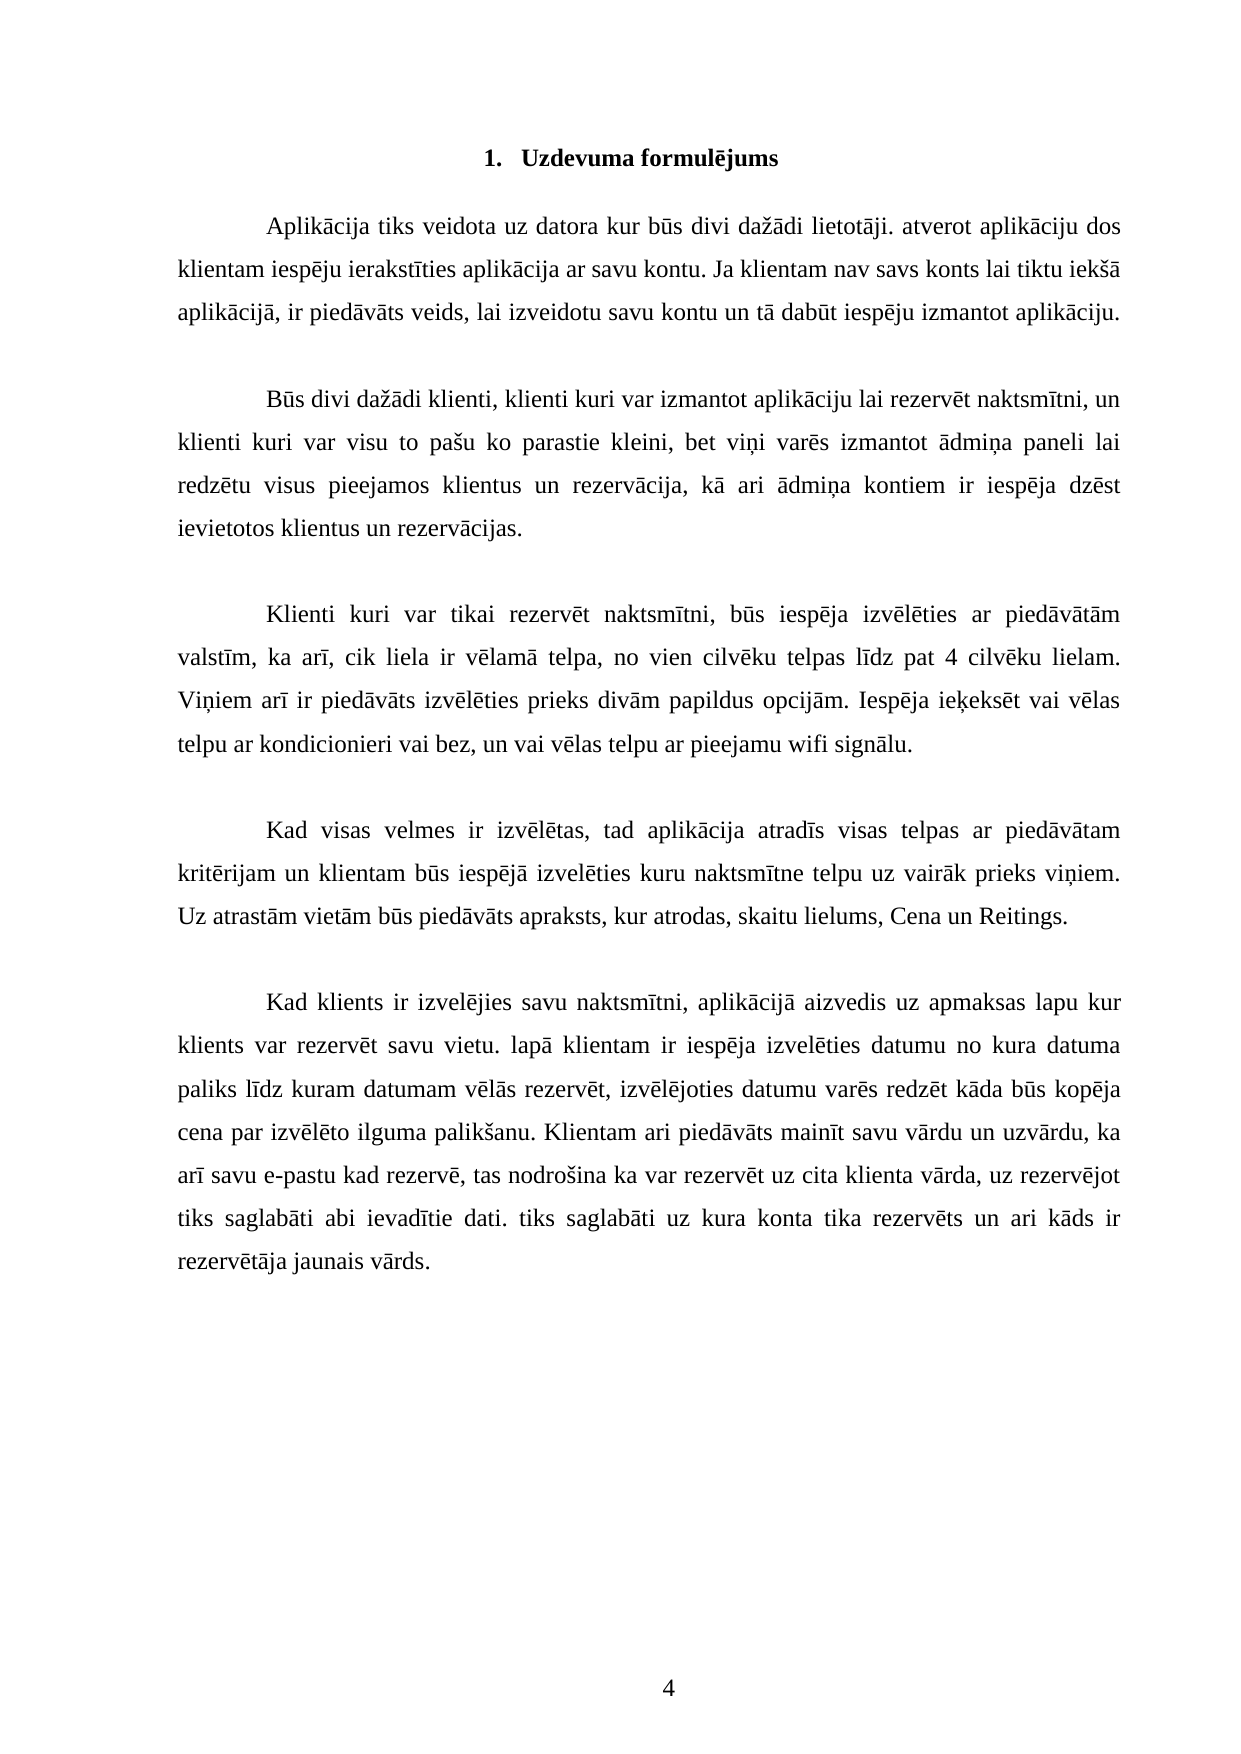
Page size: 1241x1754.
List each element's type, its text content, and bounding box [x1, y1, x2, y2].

text Aplikācija tiks veidota uz datora kur būs divi dažādi lietotāji. atverot aplikāciju dos klientam iespēju ierakstīties aplikācija ar savu kontu. Ja klientam nav savs konts lai tiktu iekšā aplikācijā, ir piedāvāts veids, lai izveidotu savu kontu un tā dabūt iespēju izmantot aplikāciju. [177, 211, 1122, 369]
text Būs divi dažādi klienti, klienti kuri var izmantot aplikāciju lai rezervēt naktsmītni, un klienti kuri var visu to pašu ko parastie kleini, bet viņi varēs izmantot ādmiņa paneli lai redzētu visus pieejamos klientus un rezervācija, kā ari ādmiņa kontiem ir iespēja dzēst ievietotos klientus un rezervācijas. [177, 384, 1122, 542]
text Kad visas velmes ir izvēlētas, tad aplikācija atradīs visas telpas ar piedāvātam kritērijam un klientam būs iespējā izvelēties kuru naktsmītne telpu uz vairāk prieks viņiem. Uz atrastām vietām būs piedāvāts apraksts, kur atrodas, skaitu lielums, Cena un Reitings. [177, 815, 1122, 930]
text Kad klients ir izvelējies savu naktsmītni, aplikācijā aizvedis uz apmaksas lapu kur klients var rezervēt savu vietu. lapā klientam ir iespēja izvelēties datumu no kura datuma paliks līdz kuram datumam vēlās rezervēt, izvēlējoties datumu varēs redzēt kāda būs kopēja cena par izvēlēto ilguma palikšanu. Klientam ari piedāvāts mainīt savu vārdu un uzvārdu, ka arī savu e-pastu kad rezervē, tas nodrošina ka var rezervēt uz cita klienta vārda, uz rezervējot tiks saglabāti abi ievadītie dati. tiks saglabāti uz kura konta tika rezervēts un ari kāds ir rezervētāja jaunais vārds. [177, 987, 1122, 1275]
text Klienti kuri var tikai rezervēt naktsmītni, būs iespēja izvēlēties ar piedāvātām valstīm, ka arī, cik liela ir vēlamā telpa, no vien cilvēku telpas līdz pat 4 cilvēku lielam. Viņiem arī ir piedāvāts izvēlēties prieks divām papildus opcijām. Iespēja ieķeksēt vai vēlas telpu ar kondicionieri vai bez, un vai vēlas telpu ar pieejamu wifi signālu. [177, 599, 1122, 757]
subtitle Uzdevuma formulējums [140, 143, 1122, 172]
